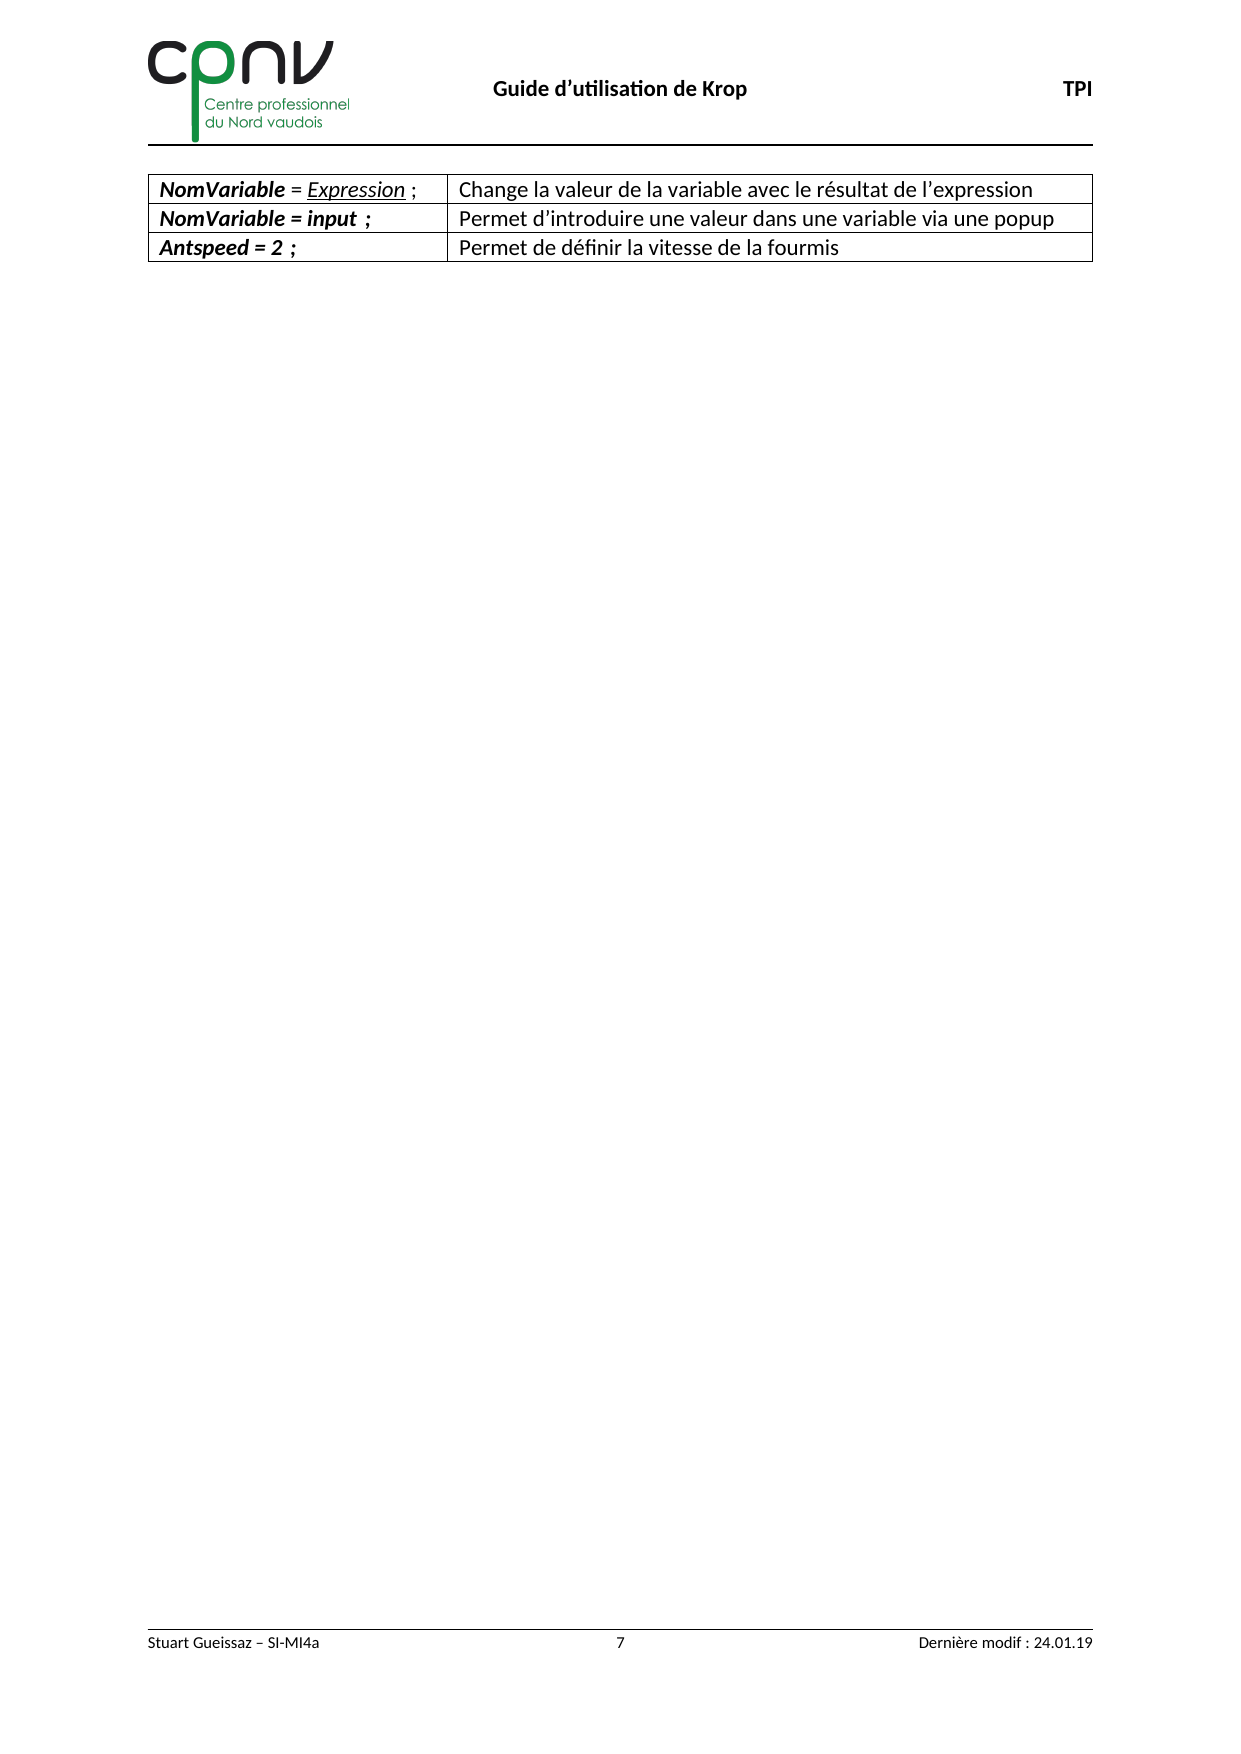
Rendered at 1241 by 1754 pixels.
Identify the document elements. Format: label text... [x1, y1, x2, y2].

table_cell NomVariable = input ; [149, 204, 447, 232]
table_cell Change la valeur de la variable avec le résultat de l’expression [448, 175, 1092, 203]
table_cell Permet d’introduire une valeur dans une variable via une popup [448, 204, 1092, 232]
picture [147, 41, 350, 143]
table_cell Permet de définir la vitesse de la fourmis [448, 233, 1092, 261]
table_cell NomVariable = Expression ; [149, 175, 447, 203]
table_cell Antspeed = 2 ; [149, 233, 447, 261]
